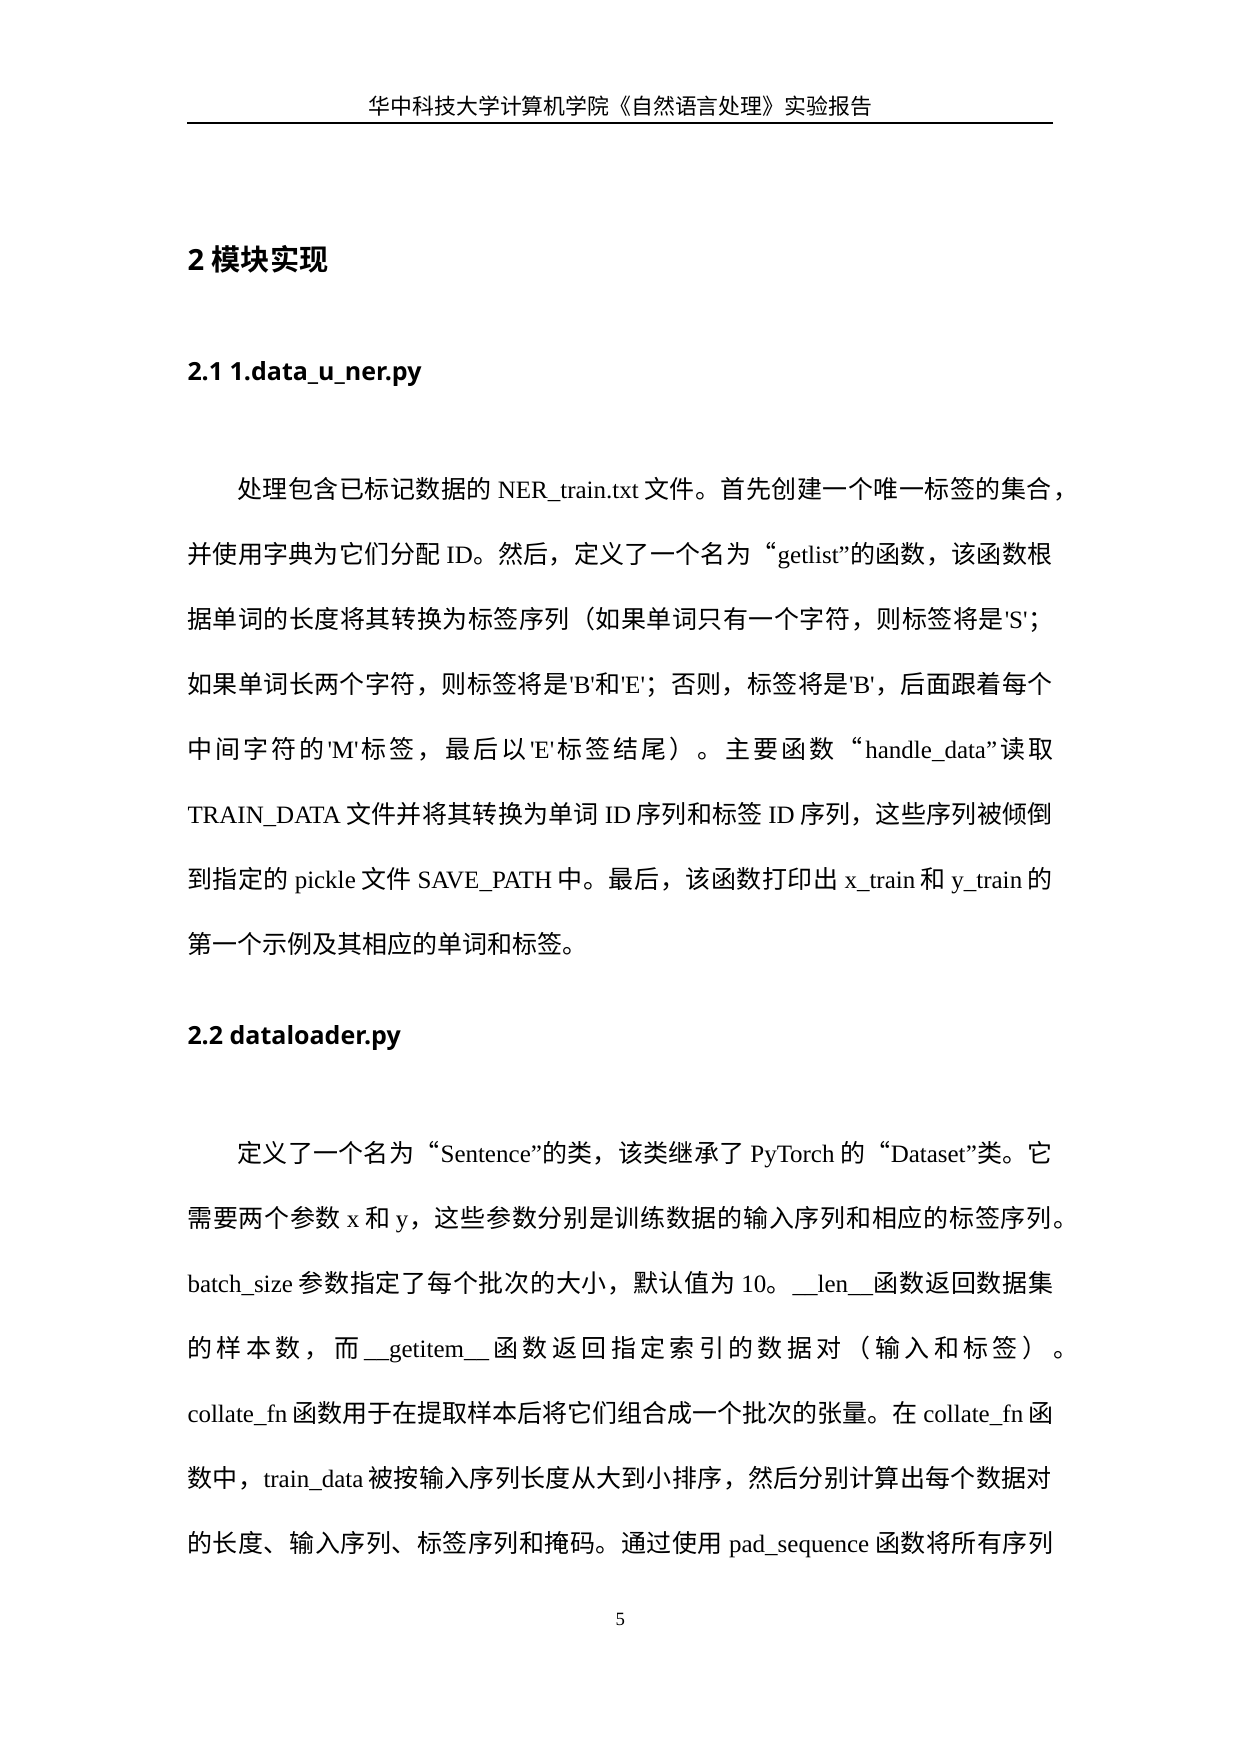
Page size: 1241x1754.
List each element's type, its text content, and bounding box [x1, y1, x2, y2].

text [187, 1119, 1053, 1574]
text 处理包含已标记数据的NER_train.txt文件。首先创建一个唯一标签的集合，并使用字典为它们分配ID。然后，定义了一个名为“getlist”的函数，该函数根据单词的长度将其转换为标签序列（如果单词只有一个字符，则标签将是'S'；如果单词长两个字符，则标签将是'B'和'E'；否则，标签将是'B'，后面跟着每个中间字符的'M'标签，最后以'E'标签结尾）。主要函数“handle_data”读取TRAIN_DATA文件并将其转换为单词ID序列和标签ID序列，这些序列被倾倒到指定的pickle文件SAVE_PATH中。最后，该函数打印出x_train和y_train的第一个示例及其相应的单词和标签。 [187, 455, 1053, 975]
subtitle 2.2 dataloader.py [187, 1002, 1053, 1067]
subtitle 2.1 1.data_u_ner.py [187, 338, 1053, 403]
subtitle 2 模块实现 [187, 225, 1053, 290]
